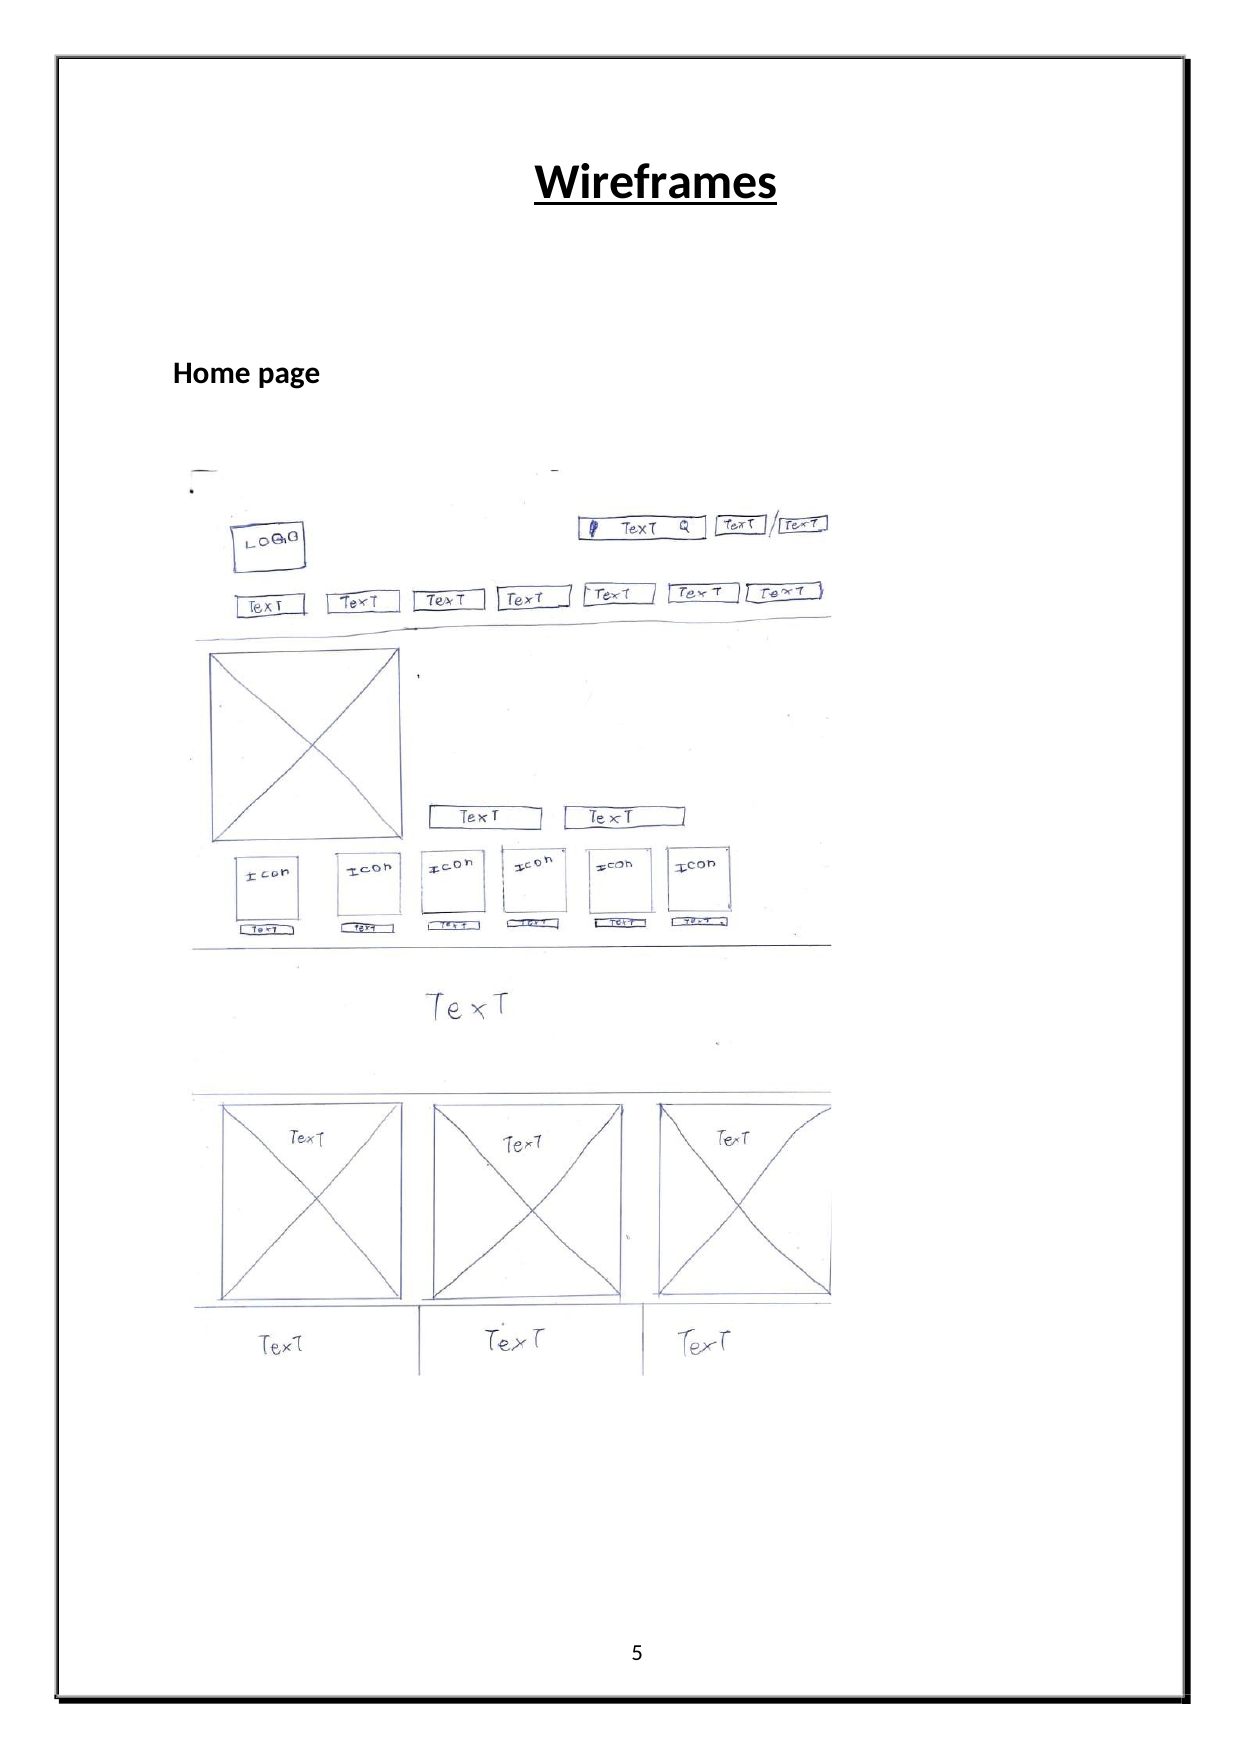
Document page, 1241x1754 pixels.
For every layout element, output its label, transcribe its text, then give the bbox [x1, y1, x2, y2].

text Home page [173, 354, 1101, 392]
picture [187, 469, 832, 1376]
subtitle Wireframes [210, 150, 1101, 211]
